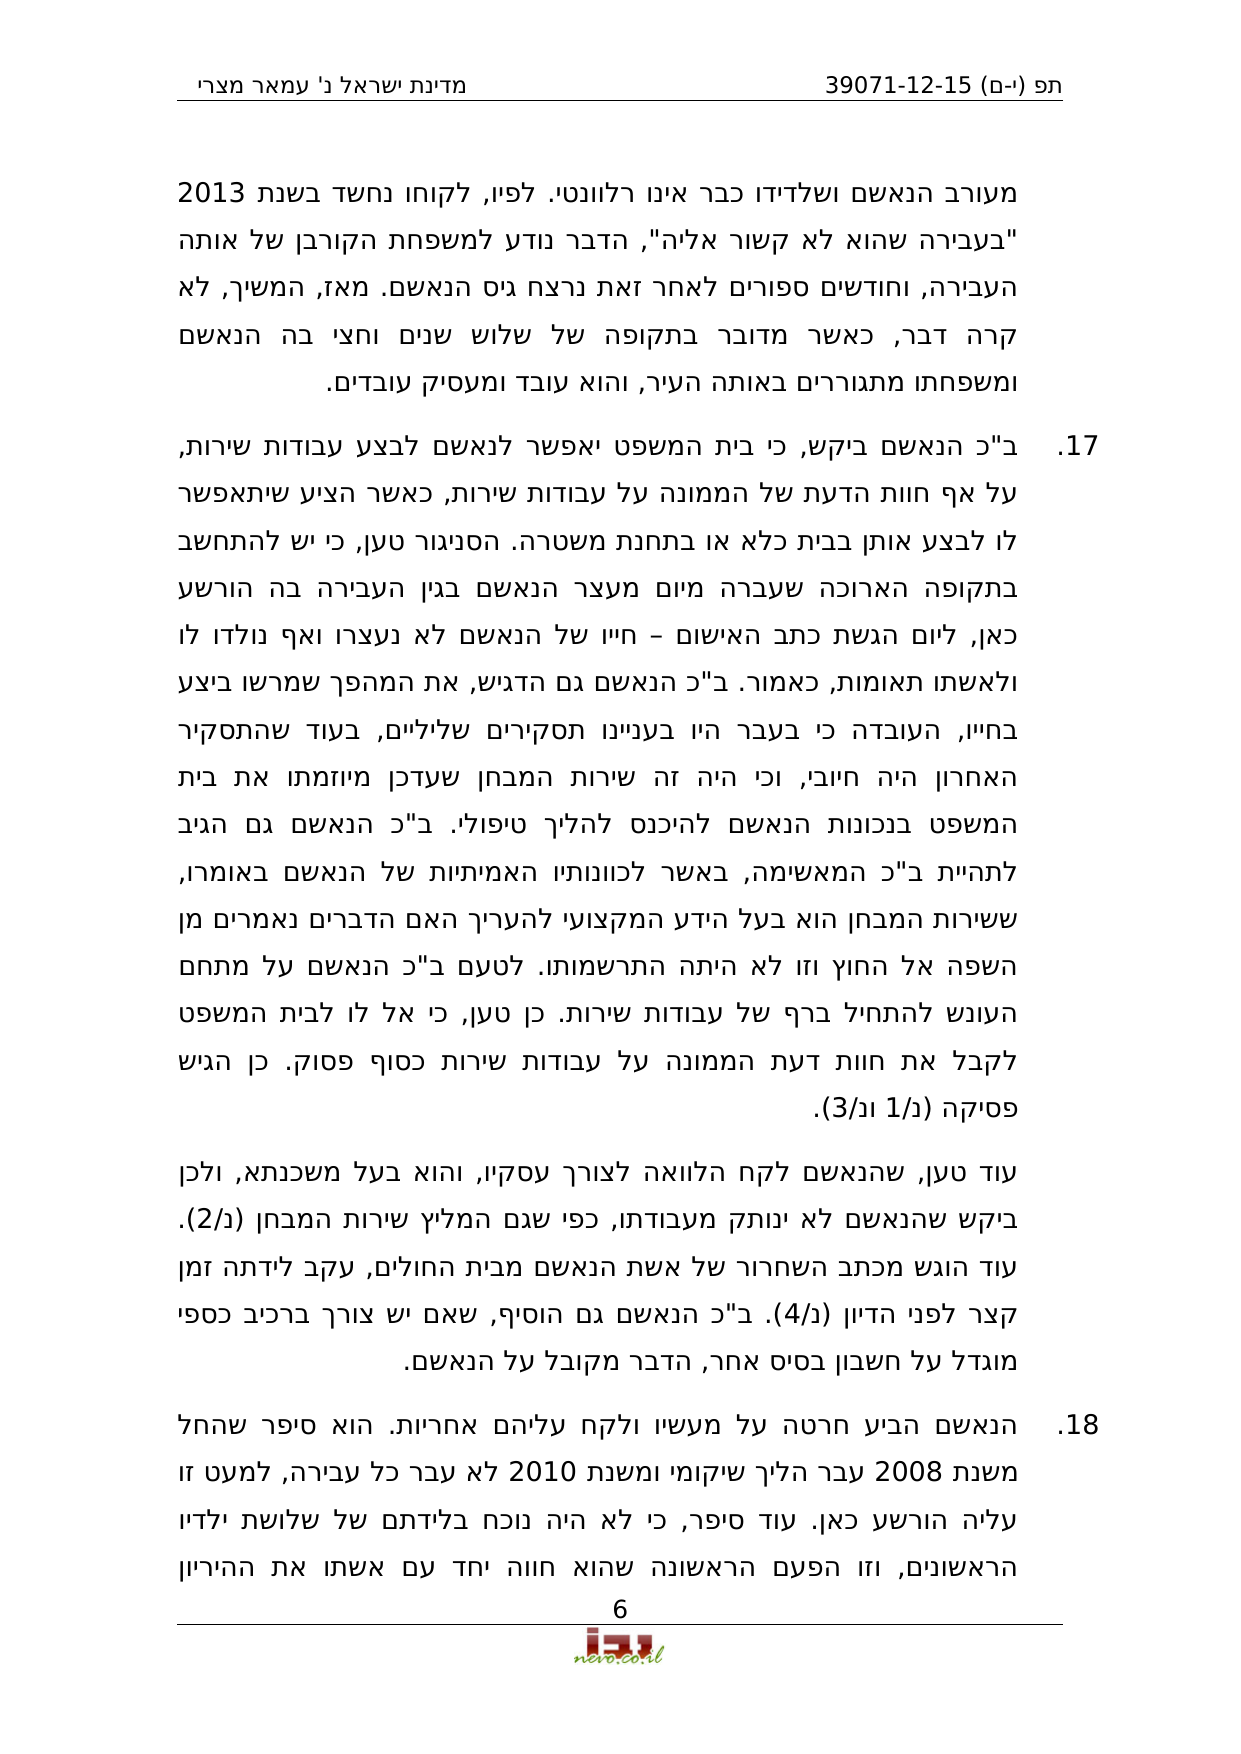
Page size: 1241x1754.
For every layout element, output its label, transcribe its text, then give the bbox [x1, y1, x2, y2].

list עוד טען, שהנאשם לקח הלוואה לצורך עסקיו, והוא בעל משכנתא, ולכן ביקש שהנאשם לא ינותק מעבודתו, כפי שגם המליץ שירות המבחן (נ/2). עוד הוגש מכתב השחרור של אשת הנאשם מבית החולים, עקב לידתה זמן קצר לפני הדיון (נ/4). ב"כ הנאשם גם הוסיף, שאם יש צורך ברכיב כספי מוגדל על חשבון בסיס אחר, הדבר מקובל על הנאשם. [177, 1156, 1019, 1377]
list ב"כ הנאשם ביקש, כי בית המשפט יאפשר לנאשם לבצע עבודות שירות, על אף חוות הדעת של הממונה על עבודות שירות, כאשר הציע שיתאפשר לו לבצע אותן בבית כלא או בתחנת משטרה. הסניגור טען, כי יש להתחשב בתקופה הארוכה שעברה מיום מעצר הנאשם בגין העבירה בה הורשע כאן, ליום הגשת כתב האישום – חייו של הנאשם לא נעצרו ואף נולדו לו ולאשתו תאומות, כאמור. ב"כ הנאשם גם הדגיש, את המהפך שמרשו ביצע בחייו, העובדה כי בעבר היו בעניינו תסקירים שליליים, בעוד שהתסקיר האחרון היה חיובי, וכי היה זה שירות המבחן שעדכן מיוזמתו את בית המשפט בנכונות הנאשם להיכנס להליך טיפולי. ב"כ הנאשם גם הגיב לתהיית ב"כ המאשימה, באשר לכוונותיו האמיתיות של הנאשם באומרו, ששירות המבחן הוא בעל הידע המקצועי להעריך האם הדברים נאמרים מן השפה אל החוץ וזו לא היתה התרשמותו. לטעם ב"כ הנאשם על מתחם העונש להתחיל ברף של עבודות שירות. כן טען, כי אל לו לבית המשפט לקבל את חוות דעת הממונה על עבודות שירות כסוף פסוק. כן הגיש פסיקה (נ/1 ונ/3). [177, 430, 1056, 1124]
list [177, 1409, 1056, 1583]
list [177, 177, 1056, 398]
picture [574, 1627, 666, 1665]
